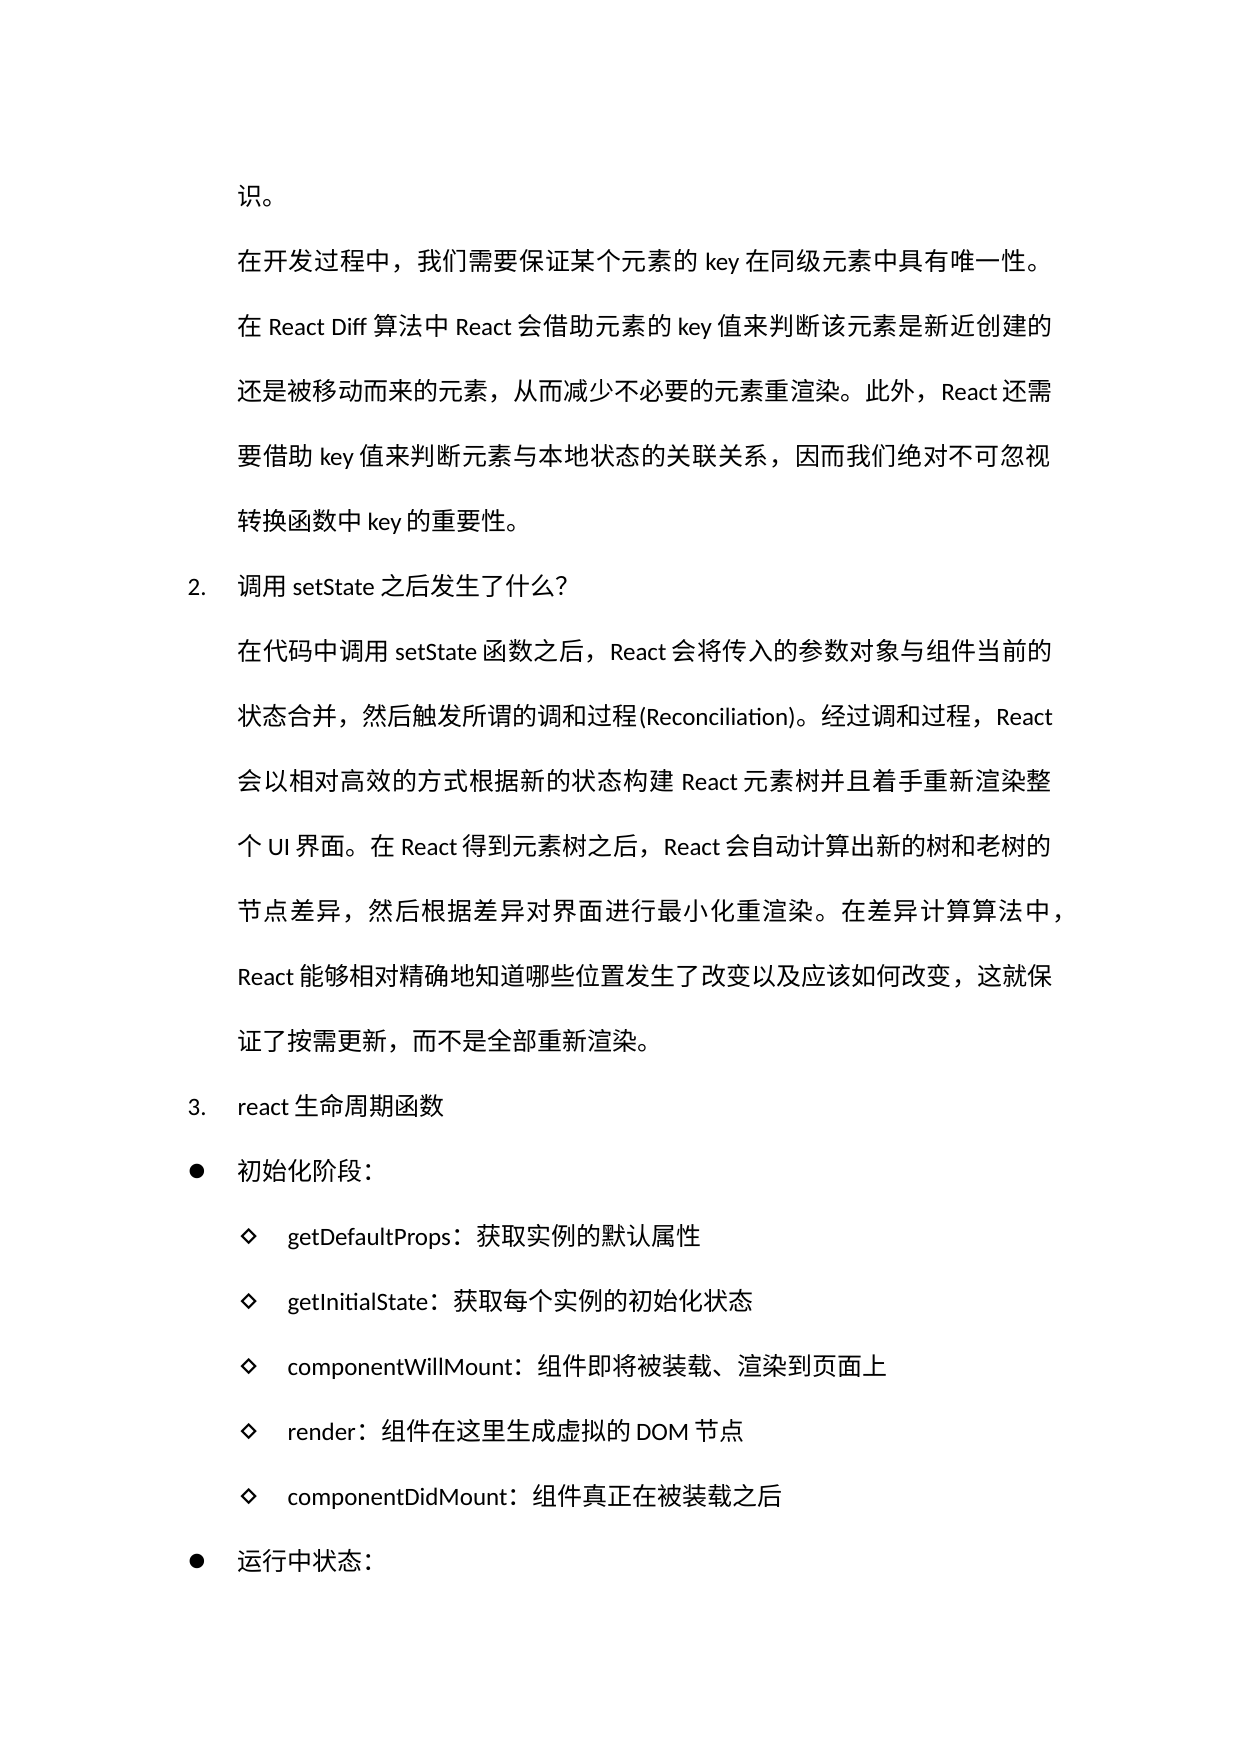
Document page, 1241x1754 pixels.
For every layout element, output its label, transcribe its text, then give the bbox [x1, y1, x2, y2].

list getDefaultProps：获取实例的默认属性 [237, 1202, 1053, 1267]
list 初始化阶段： [187, 1137, 1053, 1202]
list componentWillMount：组件即将被装载、渲染到页面上 [237, 1332, 1053, 1397]
list componentDidMount：组件真正在被装载之后 [237, 1462, 1053, 1527]
list getInitialState：获取每个实例的初始化状态 [237, 1267, 1053, 1332]
list render：组件在这里生成虚拟的DOM节点 [237, 1397, 1053, 1462]
list 调用setState之后发生了什么？ [187, 552, 1053, 617]
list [237, 162, 1053, 227]
list 在代码中调用setState函数之后，React会将传入的参数对象与组件当前的状态合并，然后触发所谓的调和过程(Reconciliation)。经过调和过程，React会以相对高效的方式根据新的状态构建React元素树并且着手重新渲染整个UI界面。在React得到元素树之后，React会自动计算出新的树和老树的节点差异，然后根据差异对界面进行最小化重渲染。在差异计算算法中，React能够相对精确地知道哪些位置发生了改变以及应该如何改变，这就保证了按需更新，而不是全部重新渲染。 [237, 617, 1053, 1072]
list react生命周期函数 [187, 1072, 1053, 1137]
list 运行中状态： [187, 1527, 1053, 1592]
list 在开发过程中，我们需要保证某个元素的key在同级元素中具有唯一性。在React Diff算法中React会借助元素的key值来判断该元素是新近创建的还是被移动而来的元素，从而减少不必要的元素重渲染。此外，React还需要借助key值来判断元素与本地状态的关联关系，因而我们绝对不可忽视转换函数中key的重要性。 [237, 227, 1053, 552]
